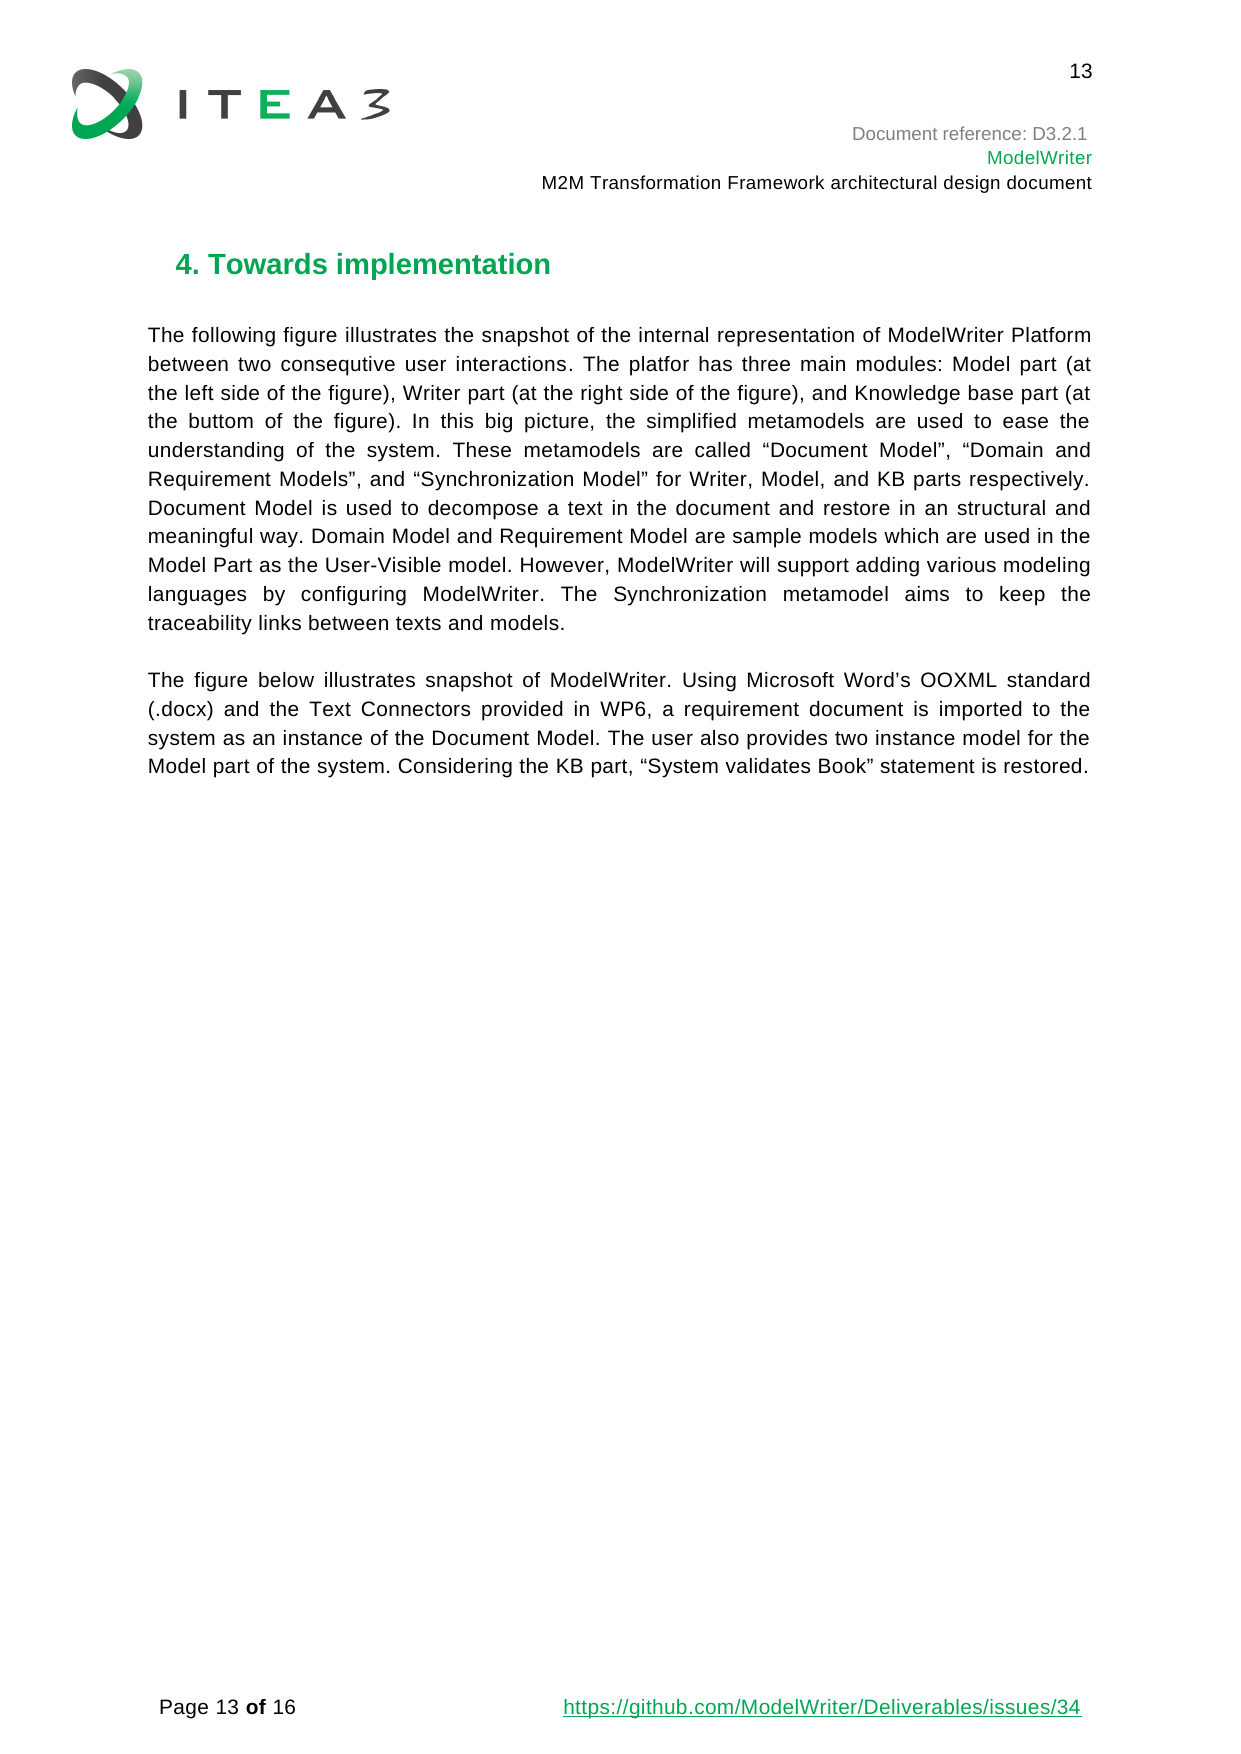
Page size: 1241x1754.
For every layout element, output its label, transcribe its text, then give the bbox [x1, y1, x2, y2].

subtitle Towards implementation [175, 247, 1092, 281]
text The following figure illustrates the snapshot of the internal representation of ModelWriter Platform between two consequtive user interactions. The platfor has three main modules: Model part (at the left side of the figure), Writer part (at the right side of the figure), and Knowledge base part (at the buttom of the figure). In this big picture, the simplified metamodels are used to ease the understanding of the system. These metamodels are called “Document Model”, “Domain and Requirement Models”, and “Synchronization Model” for Writer, Model, and KB parts respectively. Document Model is used to decompose a text in the document and restore in an structural and meaningful way. Domain Model and Requirement Model are sample models which are used in the Model Part as the User-Visible model. However, ModelWriter will support adding various modeling languages by configuring ModelWriter. The Synchronization metamodel aims to keep the traceability links between texts and models. [148, 323, 1092, 634]
text The figure below illustrates snapshot of ModelWriter. Using Microsoft Word’s OOXML standard (.docx) and the Text Connectors provided in WP6, a requirement document is imported to the system as an instance of the Document Model. The user also provides two instance model for the Model part of the system. Considering the KB part, “System validates Book” statement is restored. [148, 668, 1092, 778]
picture [0, 0, 442, 198]
